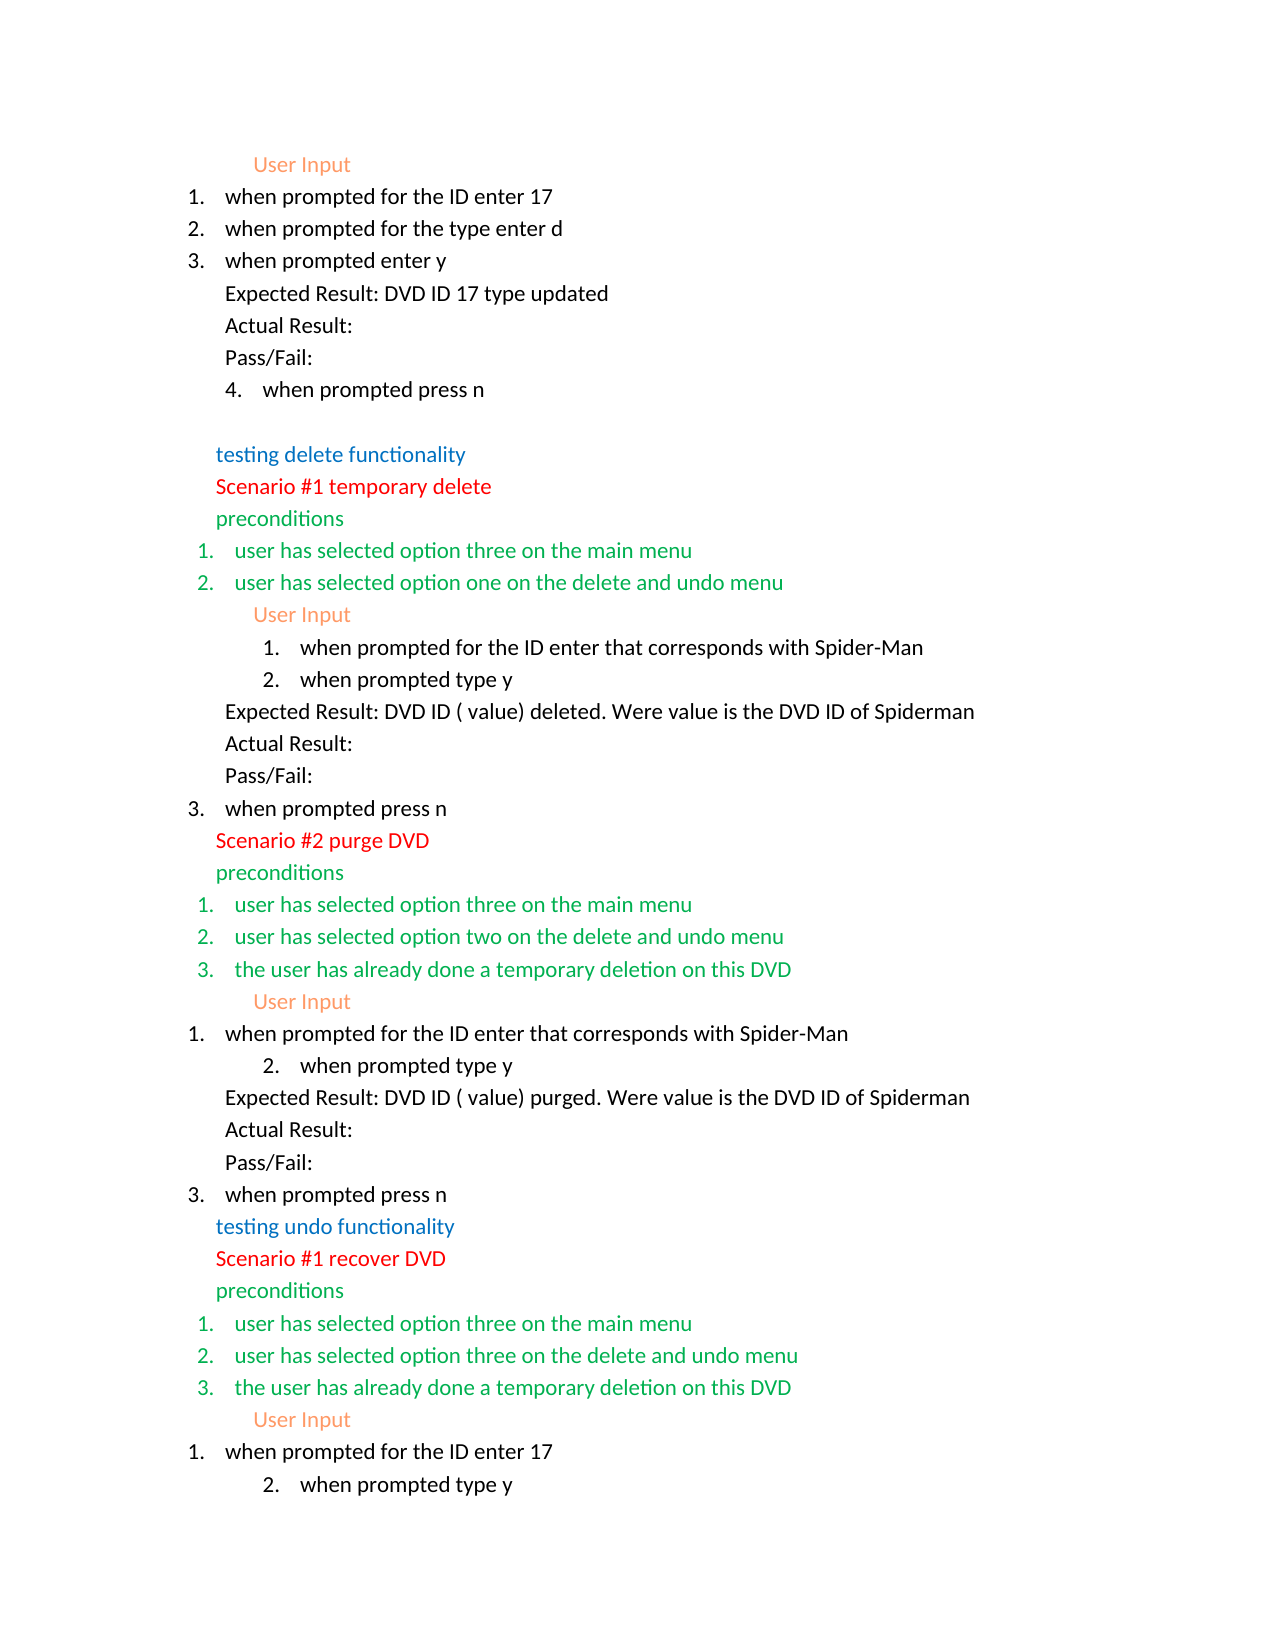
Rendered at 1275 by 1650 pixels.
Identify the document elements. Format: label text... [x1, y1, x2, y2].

list user has selected option one on the delete and undo menu [197, 568, 1125, 596]
list User Input [253, 150, 1125, 178]
list user has selected option three on the main menu [197, 536, 1125, 564]
list when prompted press n [187, 794, 1125, 822]
list User Input [253, 1405, 1125, 1433]
list user has selected option three on the main menu [197, 1309, 1125, 1337]
list when prompted type y [262, 1051, 1125, 1079]
list when prompted for the ID enter 17 [187, 1437, 1125, 1466]
list Expected Result: DVD ID 17 type updated [225, 279, 1125, 307]
list Actual Result: [225, 1116, 1125, 1144]
list user has selected option three on the delete and undo menu [197, 1341, 1125, 1369]
list Actual Result: [225, 729, 1125, 757]
list when prompted type y [262, 1470, 1125, 1498]
list user has selected option two on the delete and undo menu [197, 922, 1125, 951]
list User Input [253, 601, 1125, 629]
list when prompted for the ID enter 17 [187, 182, 1125, 210]
list when prompted for the type enter d [187, 214, 1125, 242]
list Expected Result: DVD ID ( value) purged. Were value is the DVD ID of Spiderman [225, 1083, 1125, 1111]
list preconditions [216, 504, 1125, 532]
list when prompted press n [225, 375, 1125, 403]
list when prompted enter y [187, 247, 1125, 274]
list when prompted for the ID enter that corresponds with Spider-Man [262, 633, 1125, 661]
list Pass/Fail: [225, 1148, 1125, 1176]
list user has selected option three on the main menu [197, 890, 1125, 918]
list Pass/Fail: [225, 343, 1125, 371]
list when prompted press n [187, 1180, 1125, 1208]
list when prompted type y [262, 665, 1125, 693]
list the user has already done a temporary deletion on this DVD [197, 955, 1125, 983]
list Scenario #2 purge DVD [216, 826, 1125, 854]
list preconditions [216, 858, 1125, 886]
list testing delete functionality [216, 440, 1125, 468]
list when prompted for the ID enter that corresponds with Spider-Man [187, 1019, 1125, 1047]
list preconditions [216, 1277, 1125, 1304]
list Expected Result: DVD ID ( value) deleted. Were value is the DVD ID of Spiderman [225, 697, 1125, 725]
list testing undo functionality [216, 1212, 1125, 1240]
list the user has already done a temporary deletion on this DVD [197, 1373, 1125, 1401]
list Actual Result: [225, 311, 1125, 339]
list Pass/Fail: [225, 762, 1125, 789]
list Scenario #1 recover DVD [216, 1244, 1125, 1272]
list Scenario #1 temporary delete [216, 472, 1125, 500]
list User Input [253, 987, 1125, 1015]
